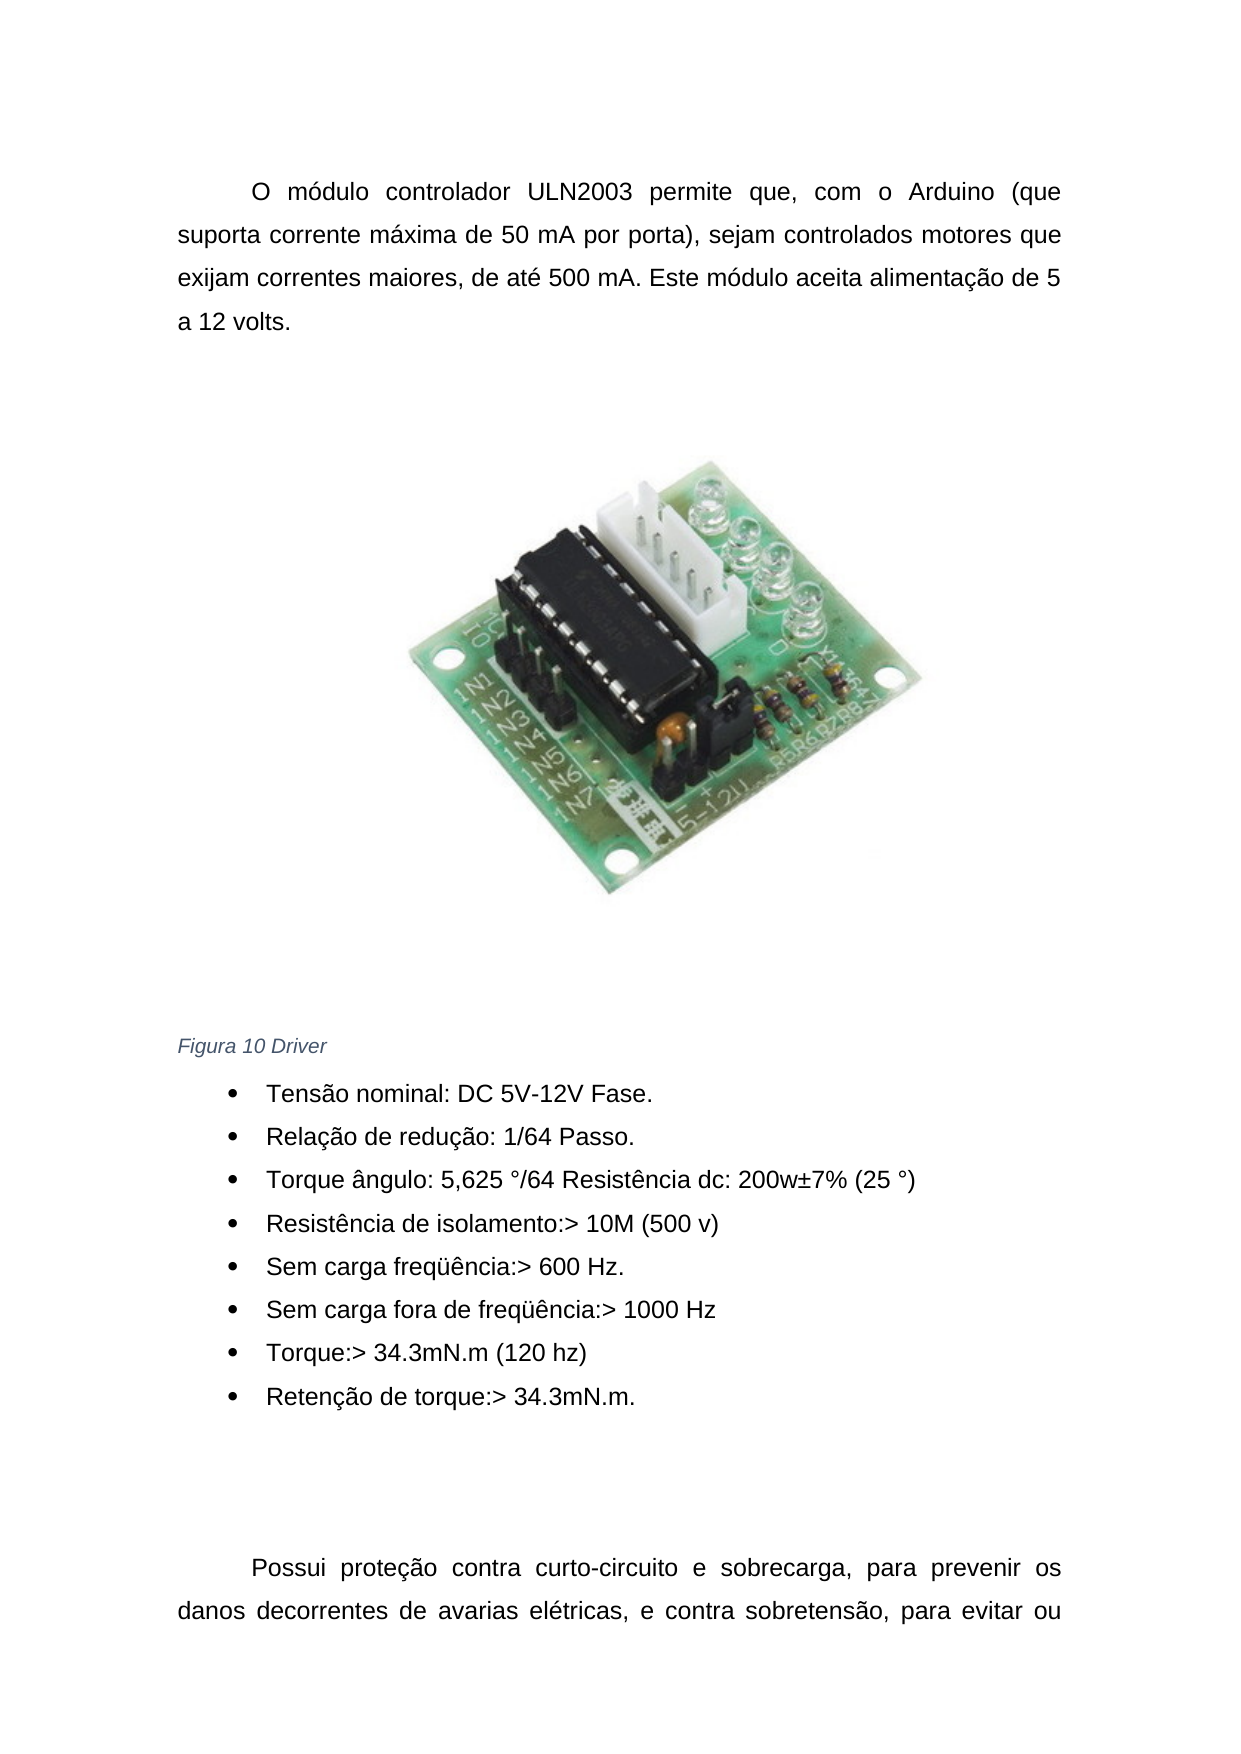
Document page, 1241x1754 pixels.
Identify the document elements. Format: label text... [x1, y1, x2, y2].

list Resistência de isolamento:> 10M (500 v) [228, 1209, 1063, 1237]
list Sem carga freqüência:> 600 Hz. [228, 1252, 1063, 1281]
list Tensão nominal: DC 5V-12V Fase. [228, 1079, 1063, 1108]
list Relação de redução: 1/64 Passo. [228, 1122, 1063, 1151]
text O módulo controlador ULN2003 permite que, com o Arduino (que suporta corrente máxima de 50 mA por porta), sejam controlados motores que exijam correntes maiores, de até 500 mA. Este módulo aceita alimentação de 5 a 12 volts. [177, 177, 1063, 335]
list Torque ângulo: 5,625 °/64 Resistência dc: 200w±7% (25 °) [228, 1165, 1063, 1194]
list Sem carga fora de freqüência:> 1000 Hz [228, 1295, 1063, 1324]
list Retenção de torque:> 34.3mN.m. [228, 1382, 1063, 1410]
picture [324, 349, 990, 1016]
text Figura 10 Driver [177, 1034, 1063, 1058]
list Torque:> 34.3mN.m (120 hz) [228, 1338, 1063, 1367]
